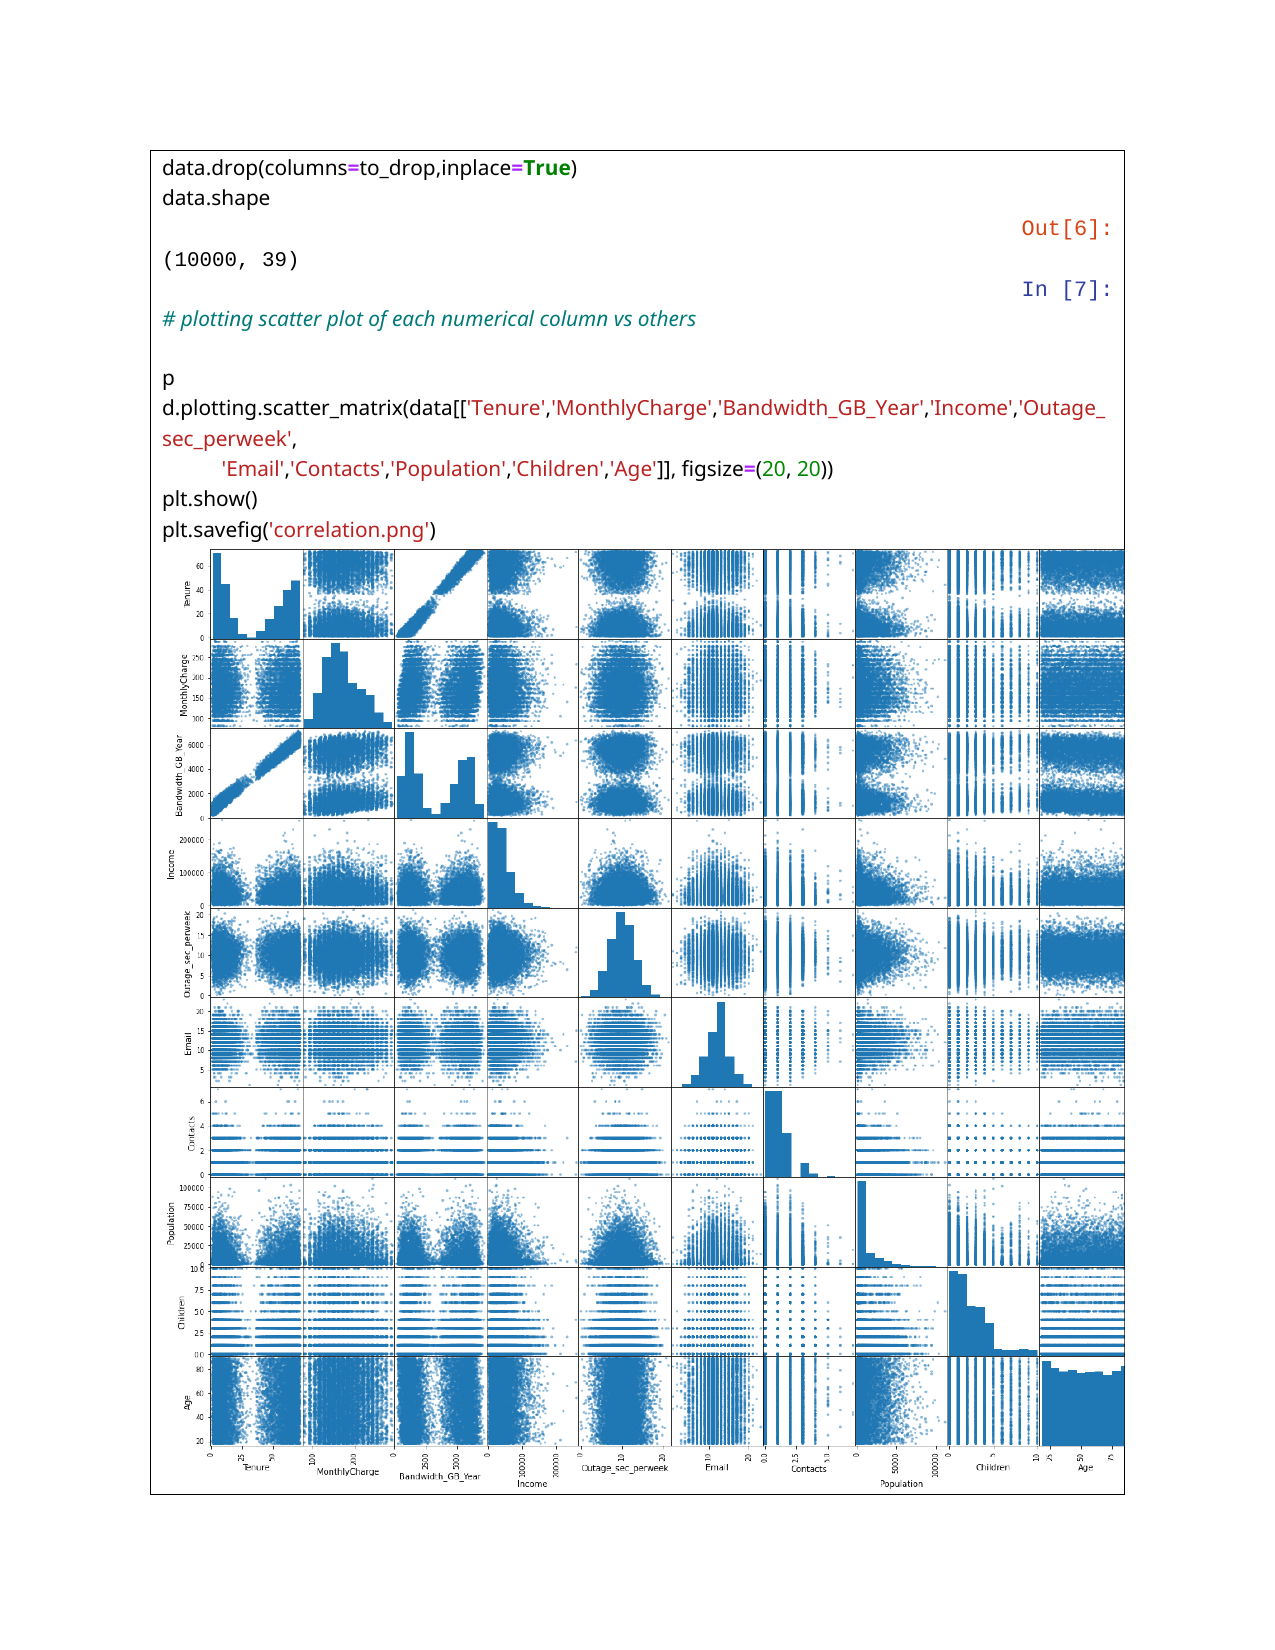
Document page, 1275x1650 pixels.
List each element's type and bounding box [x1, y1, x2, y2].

picture [161, 543, 1125, 1494]
table_header [151, 151, 1124, 1494]
